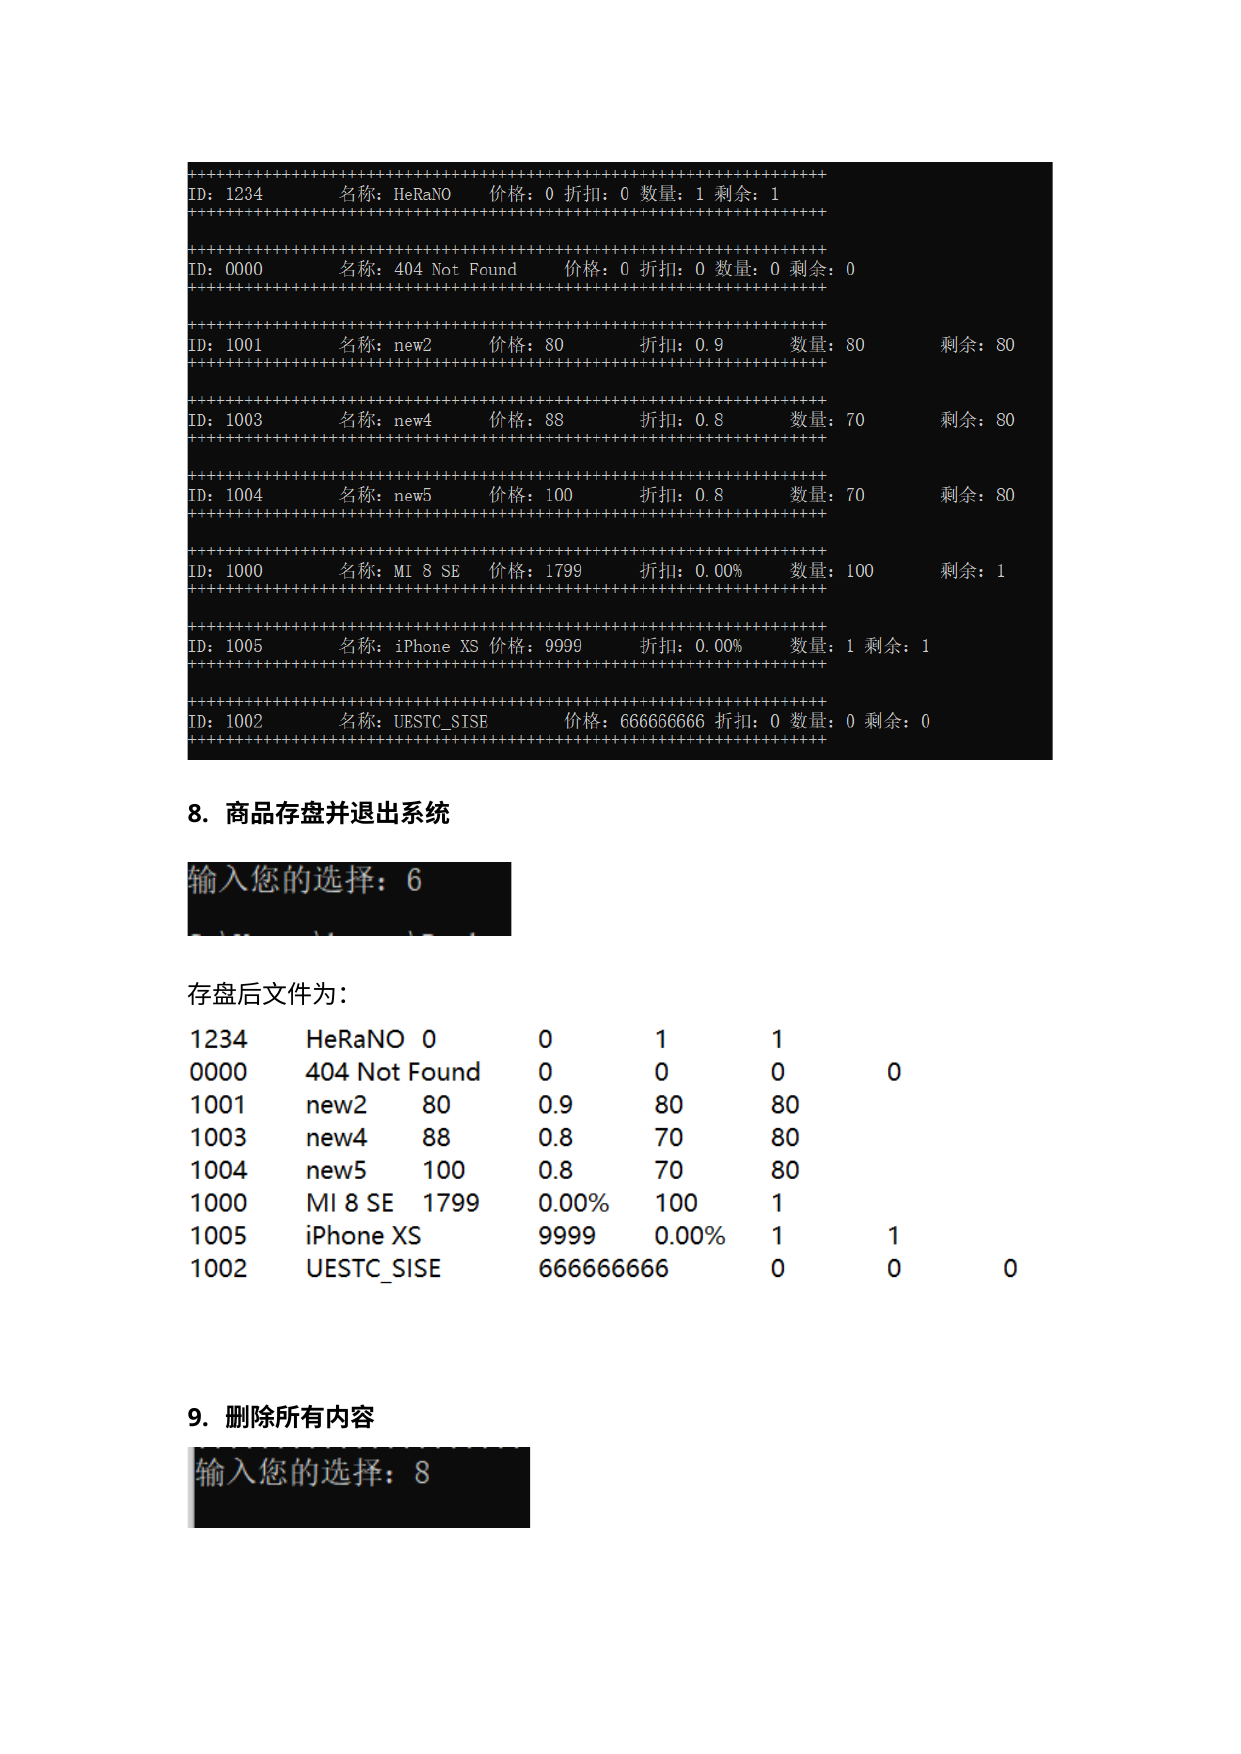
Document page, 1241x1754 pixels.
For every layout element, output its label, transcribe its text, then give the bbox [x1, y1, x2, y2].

picture [187, 1025, 1053, 1356]
list 删除所有内容 [187, 1383, 1053, 1448]
picture [187, 1447, 530, 1528]
text 存盘后文件为： [187, 960, 1053, 1025]
list 商品存盘并退出系统 [187, 779, 1053, 844]
picture [187, 862, 512, 936]
picture [187, 162, 1053, 760]
